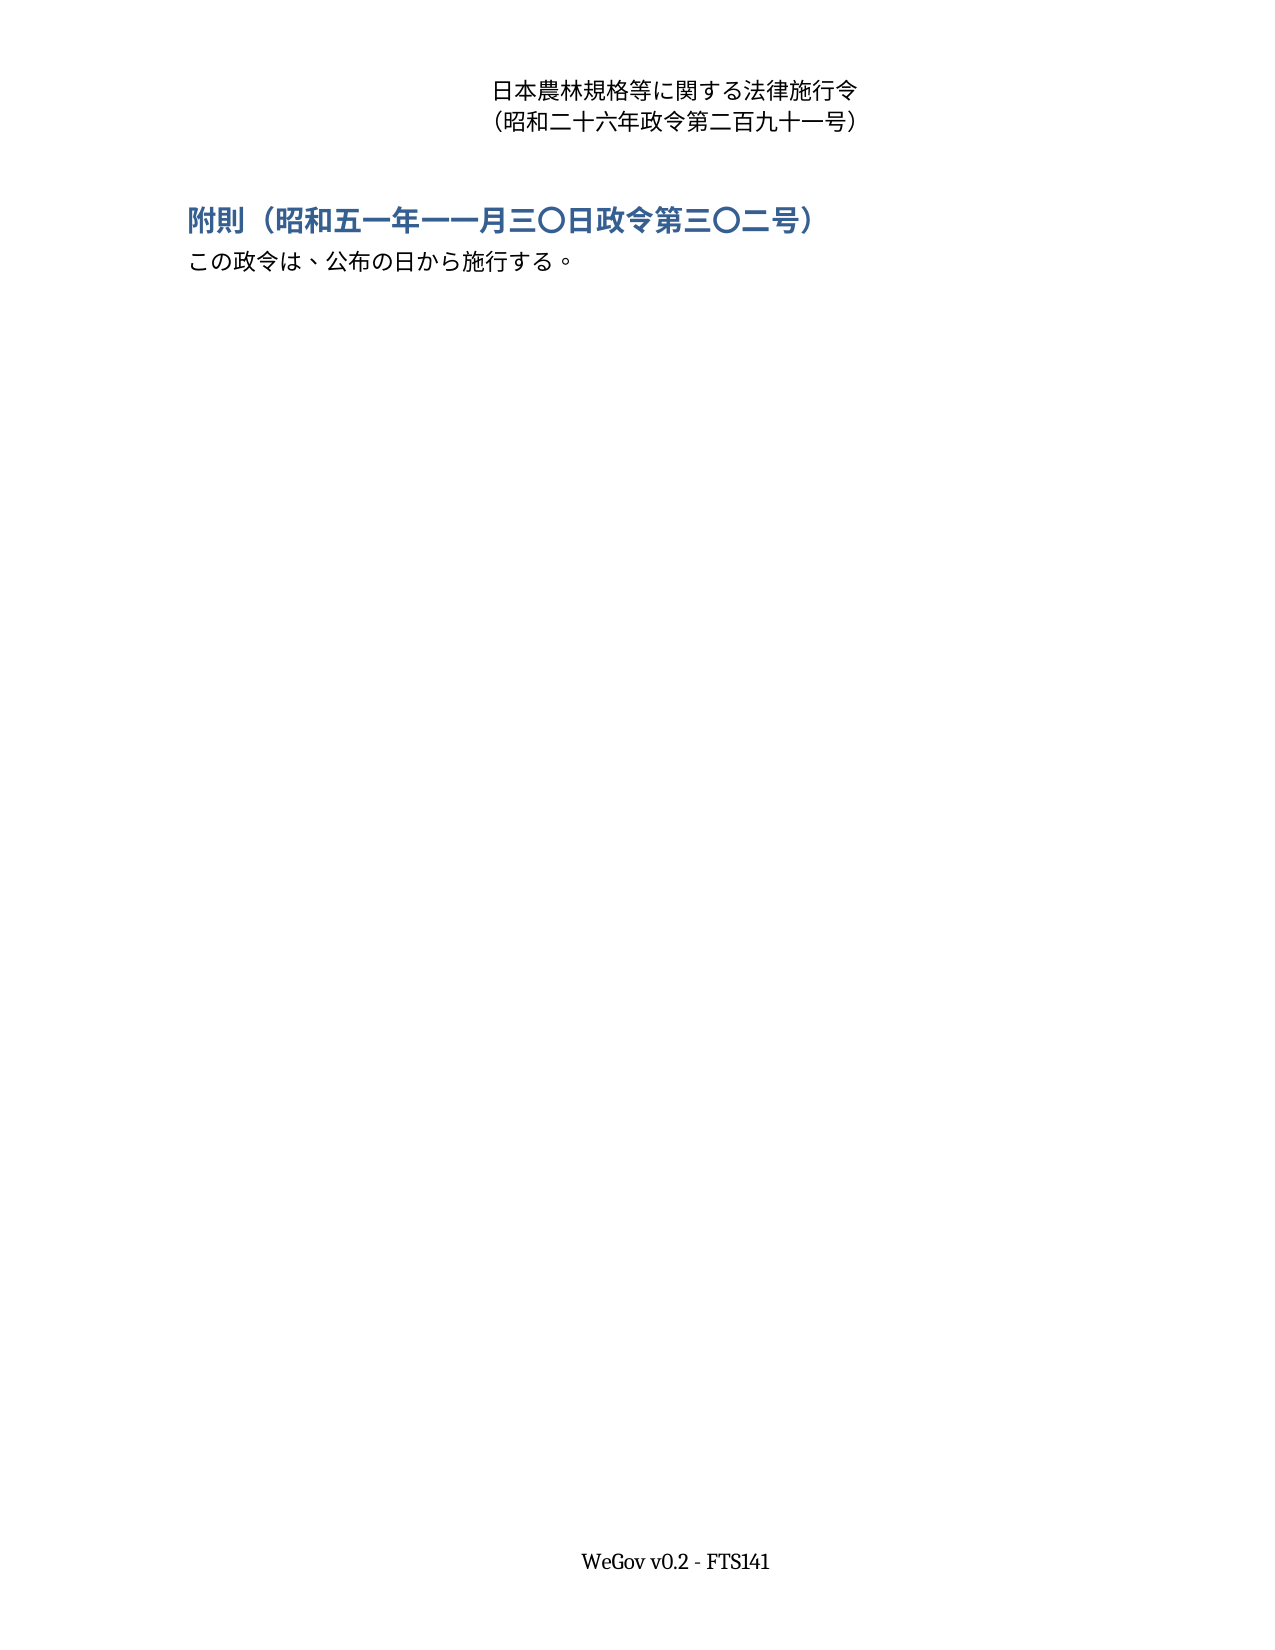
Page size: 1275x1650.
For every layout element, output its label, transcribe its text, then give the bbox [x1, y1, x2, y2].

text この政令は、公布の日から施行する。 [187, 246, 1087, 277]
subtitle 附則（昭和五一年一一月三〇日政令第三〇二号） [187, 200, 1087, 240]
